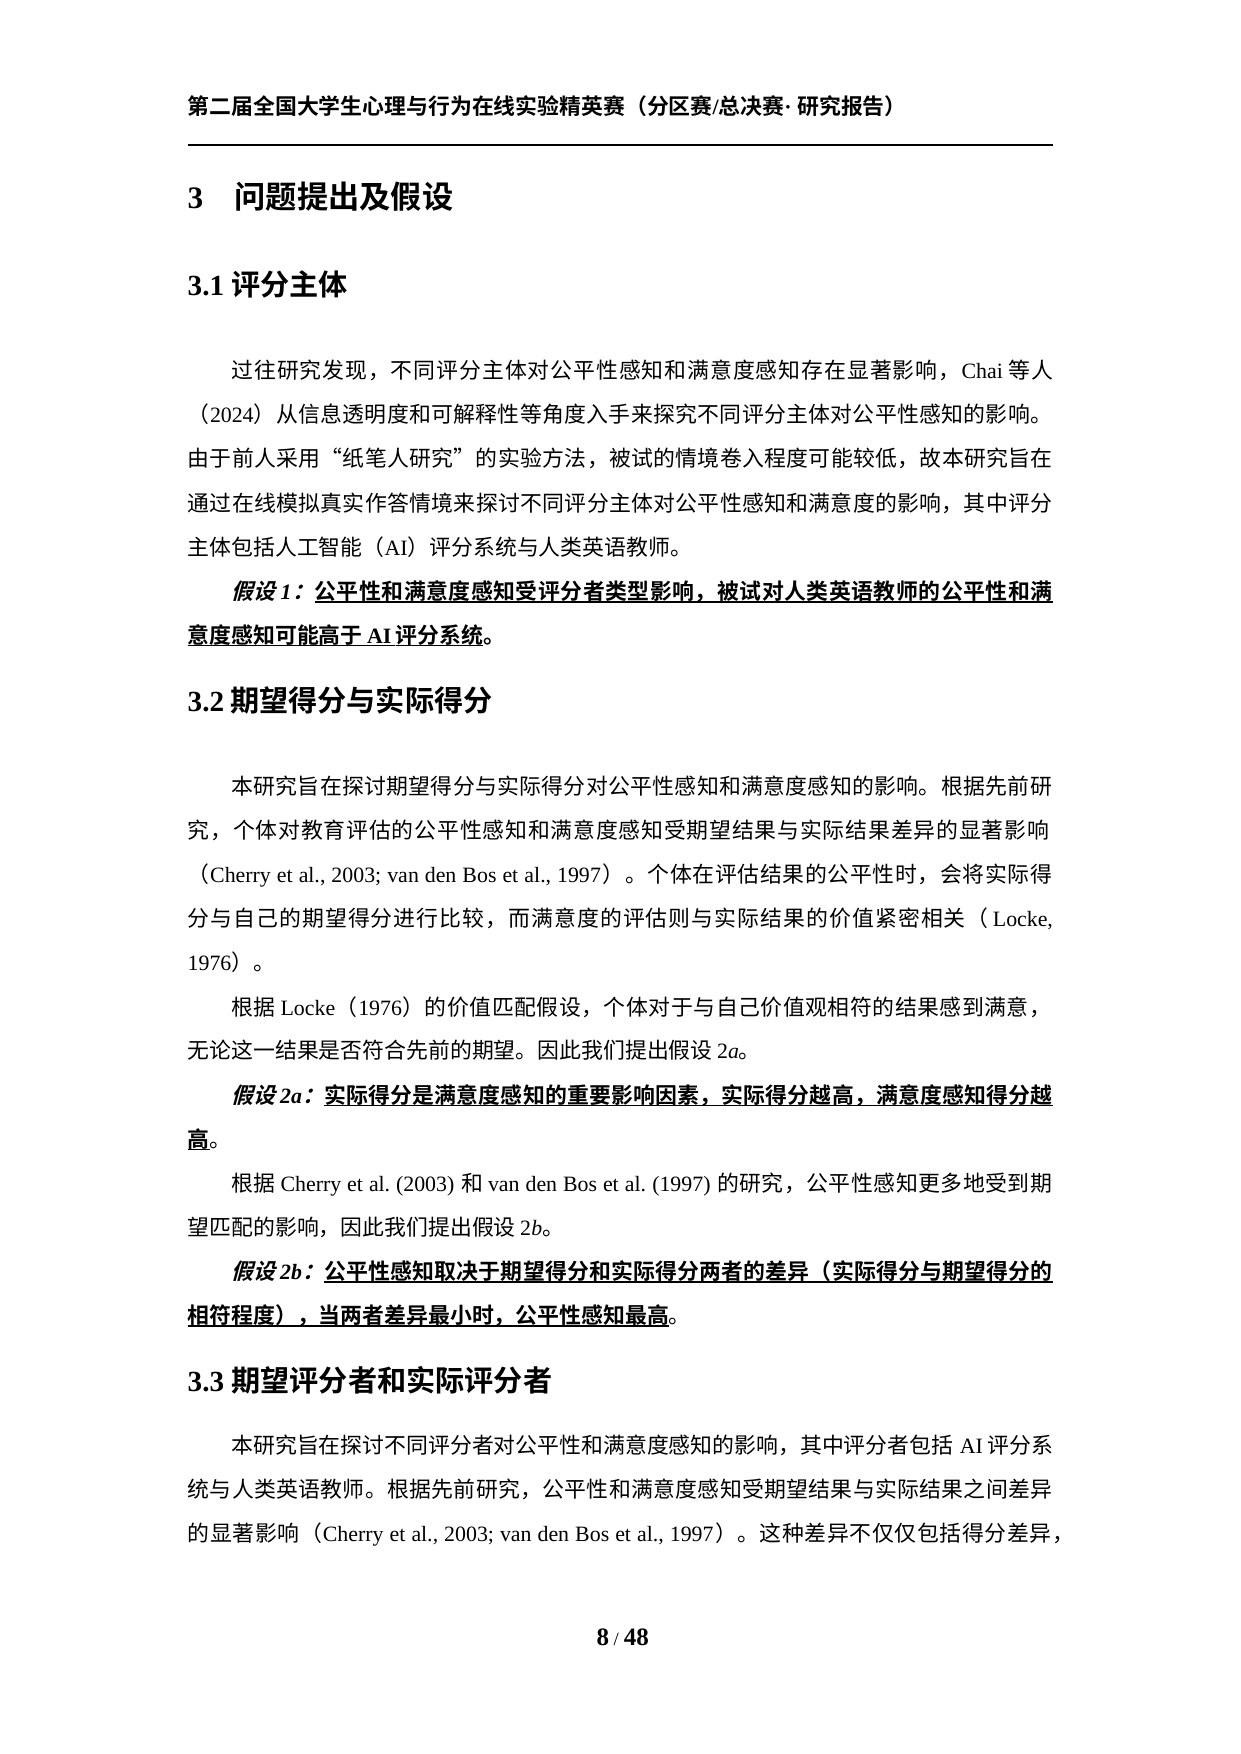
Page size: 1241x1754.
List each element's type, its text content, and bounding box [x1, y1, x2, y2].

text 根据Locke（1976）的价值匹配假设，个体对于与自己价值观相符的结果感到满意，无论这一结果是否符合先前的期望。因此我们提出假设2a。 [187, 983, 1053, 1071]
text 假设1：公平性和满意度感知受评分者类型影响，被试对人类英语教师的公平性和满意度感知可能高于AI评分系统。 [187, 567, 1053, 656]
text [187, 1422, 1053, 1554]
subtitle 3.3 期望评分者和实际评分者 [187, 1358, 1053, 1400]
text 过往研究发现，不同评分主体对公平性感知和满意度感知存在显著影响，Chai等人（2024）从信息透明度和可解释性等角度入手来探究不同评分主体对公平性感知的影响。由于前人采用“纸笔人研究”的实验方法，被试的情境卷入程度可能较低，故本研究旨在通过在线模拟真实作答情境来探讨不同评分主体对公平性感知和满意度的影响，其中评分主体包括人工智能（AI）评分系统与人类英语教师。 [187, 347, 1053, 567]
subtitle 3.2期望得分与实际得分 [187, 678, 1053, 720]
text 假设2a：实际得分是满意度感知的重要影响因素，实际得分越高，满意度感知得分越高。 [187, 1071, 1053, 1159]
subtitle 3.1 评分主体 [187, 262, 1053, 304]
subtitle 3 问题提出及假设 [187, 172, 1053, 217]
text 本研究旨在探讨期望得分与实际得分对公平性感知和满意度感知的影响。根据先前研究，个体对教育评估的公平性感知和满意度感知受期望结果与实际结果差异的显著影响（Cherry et al., 2003; van den Bos et al., 1997）。个体在评估结果的公平性时，会将实际得分与自己的期望得分进行比较，而满意度的评估则与实际结果的价值紧密相关（Locke, 1976）。 [187, 763, 1053, 983]
text 假设2b：公平性感知取决于期望得分和实际得分两者的差异（实际得分与期望得分的相符程度），当两者差异最小时，公平性感知最高。 [187, 1248, 1053, 1336]
text 根据Cherry et al. (2003) 和van den Bos et al. (1997) 的研究，公平性感知更多地受到期望匹配的影响，因此我们提出假设2b。 [187, 1159, 1053, 1248]
